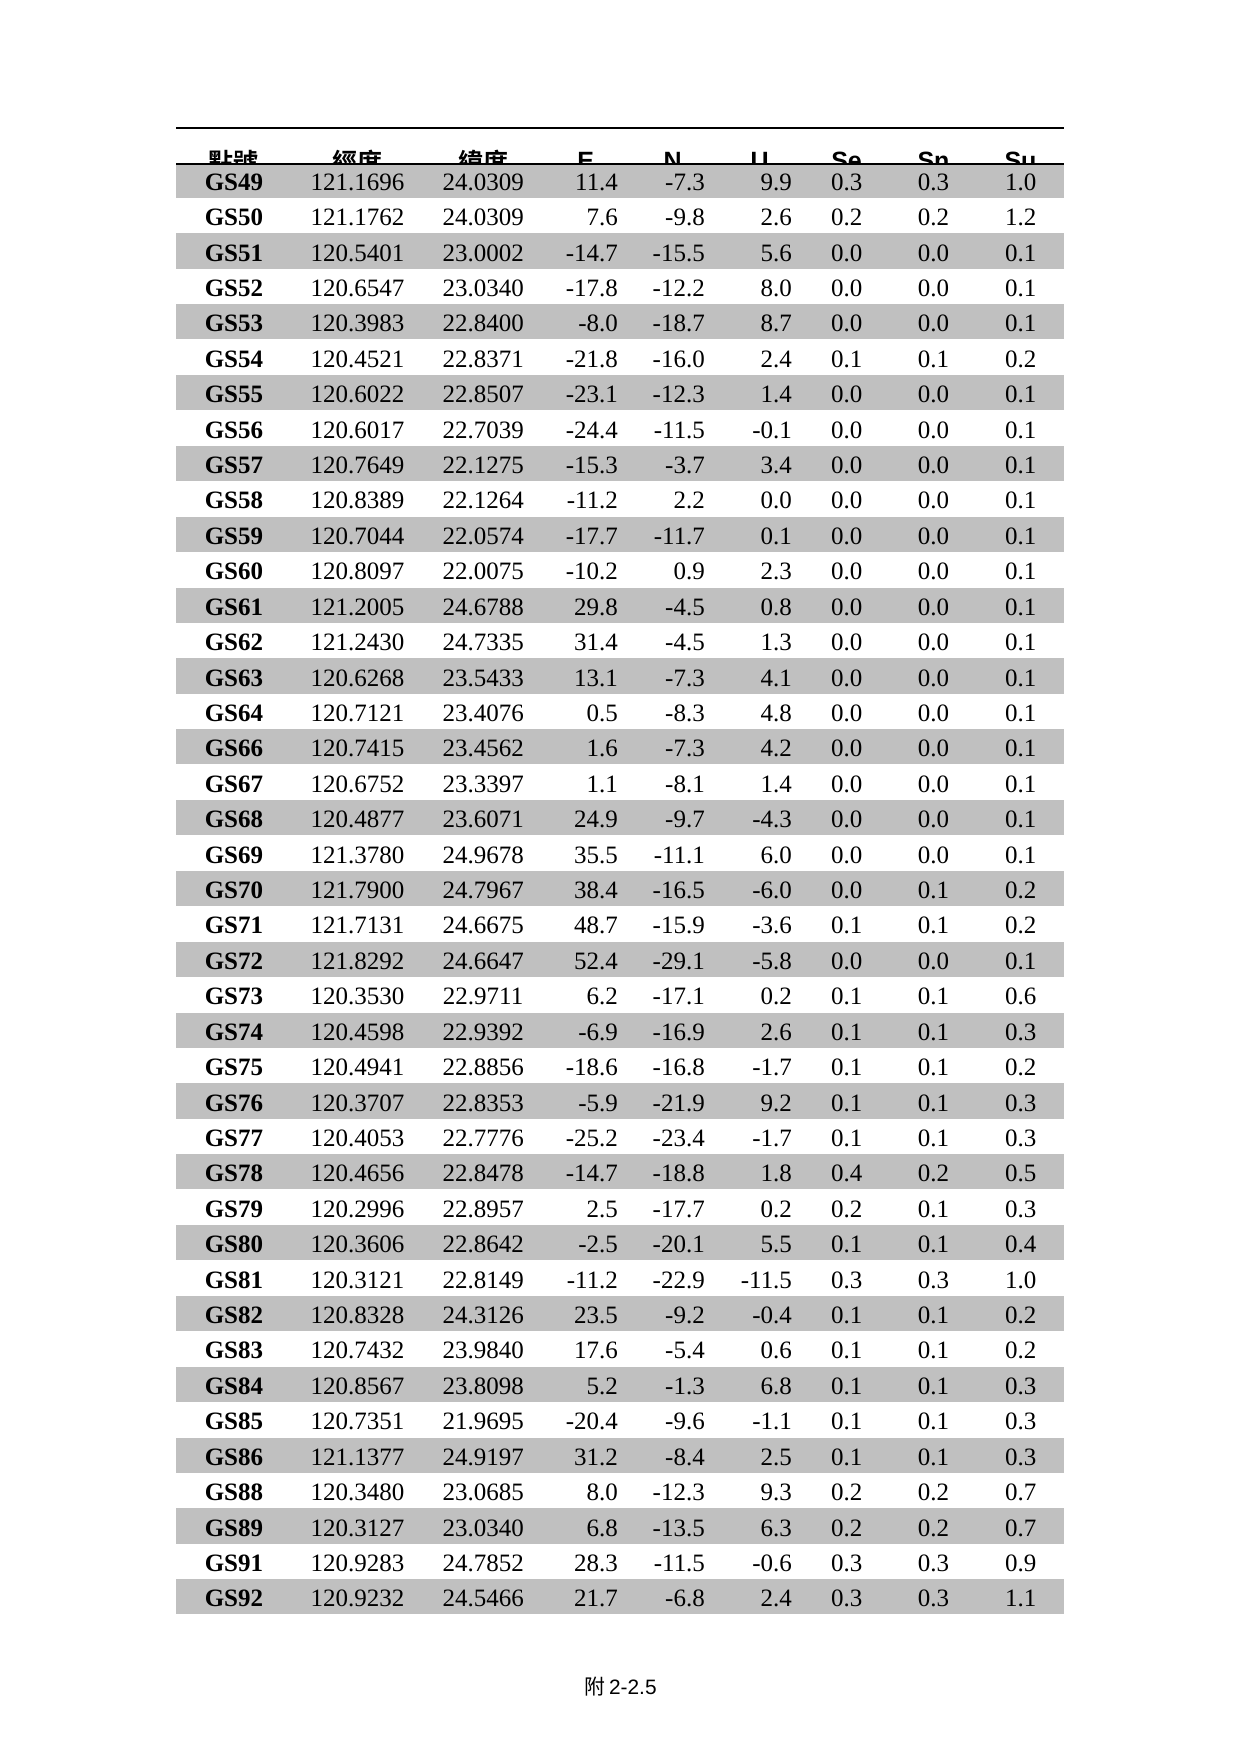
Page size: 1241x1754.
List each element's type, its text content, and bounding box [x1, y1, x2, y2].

table_cell 28.3 [542, 1544, 629, 1579]
table_cell GS66 [176, 729, 291, 764]
table_cell 0.1 [890, 1402, 977, 1437]
table_cell 120.8567 [291, 1367, 424, 1402]
table_cell 0.0 [890, 375, 977, 410]
table_cell -13.5 [629, 1508, 716, 1544]
table_cell 120.9283 [291, 1544, 424, 1579]
table_cell -23.1 [542, 375, 629, 410]
table_cell -16.5 [629, 871, 716, 906]
table_cell GS78 [176, 1154, 291, 1189]
table_cell 0.0 [803, 410, 890, 446]
table_cell 0.1 [977, 942, 1064, 977]
table_cell 23.0340 [424, 1508, 542, 1544]
table_cell 0.0 [803, 233, 890, 269]
table_cell 0.1 [977, 588, 1064, 623]
table_cell -10.2 [542, 552, 629, 587]
table_cell -8.1 [629, 765, 716, 800]
table_cell 120.4656 [291, 1154, 424, 1189]
table_cell 2.4 [716, 340, 803, 375]
table_cell 22.8149 [424, 1260, 542, 1296]
table_cell 4.1 [716, 658, 803, 694]
table_cell -7.3 [629, 165, 716, 198]
table_cell 0.9 [629, 552, 716, 587]
table_cell -15.5 [629, 233, 716, 269]
table_cell 0.2 [716, 977, 803, 1012]
table_cell -1.7 [716, 1048, 803, 1083]
table_cell 120.5401 [291, 233, 424, 269]
table_cell 0.3 [803, 1260, 890, 1296]
table_cell -12.3 [629, 375, 716, 410]
table_cell GS86 [176, 1438, 291, 1473]
table_cell GS54 [176, 340, 291, 375]
table_cell GS88 [176, 1473, 291, 1508]
table_cell 31.2 [542, 1438, 629, 1473]
table_cell -25.2 [542, 1119, 629, 1154]
table_cell 2.3 [716, 552, 803, 587]
table_cell -3.6 [716, 906, 803, 942]
table_cell GS73 [176, 977, 291, 1012]
table_cell 0.0 [890, 410, 977, 446]
table_cell GS74 [176, 1013, 291, 1048]
table_cell 8.0 [542, 1473, 629, 1508]
table_cell 2.4 [716, 1579, 803, 1614]
table_cell 22.8957 [424, 1190, 542, 1225]
table_cell GS79 [176, 1190, 291, 1225]
table_cell 0.0 [890, 233, 977, 269]
table_cell 23.3397 [424, 765, 542, 800]
table_cell 120.7351 [291, 1402, 424, 1437]
table_cell 120.7121 [291, 694, 424, 729]
table_cell 0.1 [890, 1119, 977, 1154]
table_cell GS63 [176, 658, 291, 694]
table_cell 0.0 [803, 552, 890, 587]
table_cell 24.6788 [424, 588, 542, 623]
table_cell 23.0340 [424, 269, 542, 304]
table_cell 1.1 [977, 1579, 1064, 1614]
table_cell 24.7852 [424, 1544, 542, 1579]
table_cell GS59 [176, 517, 291, 552]
table_cell 0.0 [890, 588, 977, 623]
table_cell 0.3 [890, 165, 977, 198]
table_cell -5.9 [542, 1083, 629, 1119]
table_cell 0.1 [803, 1331, 890, 1367]
table_cell 0.0 [890, 658, 977, 694]
table_cell GS55 [176, 375, 291, 410]
table_cell 0.0 [890, 942, 977, 977]
table_cell 120.6268 [291, 658, 424, 694]
table_cell -0.6 [716, 1544, 803, 1579]
table_cell 2.6 [716, 198, 803, 233]
table_cell -9.6 [629, 1402, 716, 1437]
table_cell 0.7 [977, 1473, 1064, 1508]
table_cell 5.6 [716, 233, 803, 269]
table_cell -8.3 [629, 694, 716, 729]
table_cell 120.6017 [291, 410, 424, 446]
table_cell -12.3 [629, 1473, 716, 1508]
table_cell 0.3 [977, 1013, 1064, 1048]
table_cell 9.3 [716, 1473, 803, 1508]
table_cell 120.9232 [291, 1579, 424, 1614]
table_cell 121.7131 [291, 906, 424, 942]
table_cell -22.9 [629, 1260, 716, 1296]
table_cell 1.1 [542, 765, 629, 800]
table_cell 2.6 [716, 1013, 803, 1048]
table_cell 0.1 [716, 517, 803, 552]
table_cell -3.7 [629, 446, 716, 481]
table_cell 0.0 [803, 446, 890, 481]
table_cell GS85 [176, 1402, 291, 1437]
table_cell 23.4076 [424, 694, 542, 729]
table_cell 0.1 [803, 1083, 890, 1119]
table_cell 0.3 [977, 1119, 1064, 1154]
table_cell 120.7432 [291, 1331, 424, 1367]
table_cell 0.0 [803, 729, 890, 764]
table_cell 0.4 [977, 1225, 1064, 1260]
table_cell 5.5 [716, 1225, 803, 1260]
table_cell 0.1 [977, 765, 1064, 800]
table_cell 0.2 [803, 1190, 890, 1225]
table_cell 0.1 [977, 410, 1064, 446]
table_cell 120.4053 [291, 1119, 424, 1154]
table_cell 22.0075 [424, 552, 542, 587]
table_cell -11.5 [716, 1260, 803, 1296]
table_cell 121.1377 [291, 1438, 424, 1473]
table_cell 0.1 [890, 1013, 977, 1048]
table_cell -8.4 [629, 1438, 716, 1473]
table_cell 0.1 [803, 906, 890, 942]
table_cell 0.1 [890, 1190, 977, 1225]
table_cell -16.8 [629, 1048, 716, 1083]
table_cell 0.2 [977, 1331, 1064, 1367]
table_cell 120.3606 [291, 1225, 424, 1260]
table_cell 24.5466 [424, 1579, 542, 1614]
table_cell -23.4 [629, 1119, 716, 1154]
table_cell -17.1 [629, 977, 716, 1012]
table_cell 2.2 [629, 481, 716, 517]
table_cell 0.1 [977, 552, 1064, 587]
table_cell GS61 [176, 588, 291, 623]
table_cell 1.4 [716, 765, 803, 800]
table_cell 0.2 [977, 1048, 1064, 1083]
table_cell 0.1 [977, 623, 1064, 658]
table_cell -7.3 [629, 729, 716, 764]
table_cell 0.8 [716, 588, 803, 623]
table_cell 0.0 [803, 800, 890, 835]
table_cell 6.8 [716, 1367, 803, 1402]
table_cell 0.2 [803, 1508, 890, 1544]
table_cell -6.8 [629, 1579, 716, 1614]
table_cell -17.8 [542, 269, 629, 304]
table_cell 9.9 [716, 165, 803, 198]
table_cell 22.7039 [424, 410, 542, 446]
table_cell -16.9 [629, 1013, 716, 1048]
table_cell 0.0 [890, 694, 977, 729]
table_cell 22.9711 [424, 977, 542, 1012]
table_cell -11.2 [542, 1260, 629, 1296]
table_cell 0.0 [803, 942, 890, 977]
table_cell 0.4 [803, 1154, 890, 1189]
table_cell 121.7900 [291, 871, 424, 906]
table_cell 0.3 [977, 1190, 1064, 1225]
table_cell GS76 [176, 1083, 291, 1119]
table_cell 0.1 [890, 906, 977, 942]
table_cell 0.1 [977, 658, 1064, 694]
table_cell 0.3 [803, 1544, 890, 1579]
table_cell GS83 [176, 1331, 291, 1367]
table_cell -8.0 [542, 304, 629, 339]
table_cell -16.0 [629, 340, 716, 375]
table_cell 13.1 [542, 658, 629, 694]
table_cell 0.2 [977, 1296, 1064, 1331]
table_cell 0.2 [890, 1473, 977, 1508]
table_cell 0.0 [803, 658, 890, 694]
table_cell 23.0685 [424, 1473, 542, 1508]
table_cell 52.4 [542, 942, 629, 977]
table_cell 0.1 [977, 269, 1064, 304]
table_cell 0.0 [890, 517, 977, 552]
table_cell 0.1 [890, 340, 977, 375]
table_cell GS53 [176, 304, 291, 339]
table_cell 1.0 [977, 165, 1064, 198]
table_cell 0.1 [890, 1296, 977, 1331]
table_cell 0.1 [977, 800, 1064, 835]
table_cell -2.5 [542, 1225, 629, 1260]
table_cell 24.7335 [424, 623, 542, 658]
table_cell 23.8098 [424, 1367, 542, 1402]
table_cell 1.4 [716, 375, 803, 410]
table_cell 6.2 [542, 977, 629, 1012]
table_cell 120.8097 [291, 552, 424, 587]
table_cell 0.3 [890, 1260, 977, 1296]
table_cell 120.8328 [291, 1296, 424, 1331]
table_cell 22.9392 [424, 1013, 542, 1048]
table_cell GS67 [176, 765, 291, 800]
table_cell 5.2 [542, 1367, 629, 1402]
table_cell GS64 [176, 694, 291, 729]
table_cell 0.2 [716, 1190, 803, 1225]
table_cell 121.2005 [291, 588, 424, 623]
table_cell 48.7 [542, 906, 629, 942]
table_cell 0.1 [890, 1048, 977, 1083]
table_cell -11.2 [542, 481, 629, 517]
table_cell 0.0 [803, 871, 890, 906]
table_cell GS68 [176, 800, 291, 835]
table_cell -14.7 [542, 233, 629, 269]
table_cell 0.0 [803, 269, 890, 304]
table_cell 24.7967 [424, 871, 542, 906]
table_cell 6.0 [716, 835, 803, 871]
table_cell -9.2 [629, 1296, 716, 1331]
table_cell 2.5 [542, 1190, 629, 1225]
table_cell 120.7415 [291, 729, 424, 764]
table_cell -6.0 [716, 871, 803, 906]
table_cell -9.7 [629, 800, 716, 835]
table_cell 0.1 [890, 1438, 977, 1473]
table_cell 3.4 [716, 446, 803, 481]
table_cell 0.0 [803, 765, 890, 800]
table_cell 0.0 [890, 552, 977, 587]
table_cell 22.8371 [424, 340, 542, 375]
table_cell 1.2 [977, 198, 1064, 233]
table_cell 0.0 [890, 729, 977, 764]
table_cell 22.1275 [424, 446, 542, 481]
table_cell 22.0574 [424, 517, 542, 552]
table_cell GS80 [176, 1225, 291, 1260]
table_cell GS58 [176, 481, 291, 517]
table_cell -1.1 [716, 1402, 803, 1437]
table_cell -4.3 [716, 800, 803, 835]
table_cell 121.8292 [291, 942, 424, 977]
table_cell -14.7 [542, 1154, 629, 1189]
table_cell 31.4 [542, 623, 629, 658]
table_cell GS82 [176, 1296, 291, 1331]
table_cell GS84 [176, 1367, 291, 1402]
table_cell 120.4598 [291, 1013, 424, 1048]
table_cell 8.7 [716, 304, 803, 339]
table_cell -18.7 [629, 304, 716, 339]
table_cell 0.1 [977, 304, 1064, 339]
table_cell 24.9197 [424, 1438, 542, 1473]
table_header 經度 [291, 129, 424, 162]
table_header 點號 [176, 129, 291, 162]
table_cell 0.2 [890, 1154, 977, 1189]
table_cell -21.9 [629, 1083, 716, 1119]
table_cell 0.0 [890, 623, 977, 658]
table_cell 0.2 [890, 1508, 977, 1544]
table_cell 0.2 [803, 1473, 890, 1508]
table_cell 24.6675 [424, 906, 542, 942]
table_cell -1.3 [629, 1367, 716, 1402]
table_cell 38.4 [542, 871, 629, 906]
table_cell 22.8507 [424, 375, 542, 410]
table_cell 29.8 [542, 588, 629, 623]
table_cell 0.0 [890, 800, 977, 835]
table_cell 24.9 [542, 800, 629, 835]
table_cell 0.1 [803, 977, 890, 1012]
table_cell GS71 [176, 906, 291, 942]
table_cell 23.5 [542, 1296, 629, 1331]
table_cell 0.3 [977, 1083, 1064, 1119]
table_cell 1.0 [977, 1260, 1064, 1296]
table_cell GS72 [176, 942, 291, 977]
table_cell GS49 [176, 165, 291, 198]
table_cell 0.0 [803, 588, 890, 623]
table_cell 22.8400 [424, 304, 542, 339]
table_cell 6.3 [716, 1508, 803, 1544]
table_cell 0.1 [977, 446, 1064, 481]
table_cell 121.1762 [291, 198, 424, 233]
table_cell -15.9 [629, 906, 716, 942]
table_cell -15.3 [542, 446, 629, 481]
table_cell 24.3126 [424, 1296, 542, 1331]
table_cell 0.6 [977, 977, 1064, 1012]
table_cell 0.1 [977, 375, 1064, 410]
table_cell -24.4 [542, 410, 629, 446]
table_cell 0.1 [803, 1438, 890, 1473]
table_cell 120.3983 [291, 304, 424, 339]
table_cell 21.7 [542, 1579, 629, 1614]
table_cell -6.9 [542, 1013, 629, 1048]
table_cell 121.1696 [291, 165, 424, 198]
table_cell GS77 [176, 1119, 291, 1154]
table_cell -11.1 [629, 835, 716, 871]
table_cell 0.1 [803, 1402, 890, 1437]
table_header Se [803, 129, 890, 162]
table_cell 120.3121 [291, 1260, 424, 1296]
table_cell -5.8 [716, 942, 803, 977]
table_cell GS51 [176, 233, 291, 269]
table_cell 0.0 [890, 481, 977, 517]
table_cell 120.7649 [291, 446, 424, 481]
table_cell 0.1 [803, 340, 890, 375]
table_cell GS56 [176, 410, 291, 446]
table_cell GS69 [176, 835, 291, 871]
table_cell 0.3 [803, 165, 890, 198]
table_cell 0.0 [716, 481, 803, 517]
table_cell 0.3 [890, 1579, 977, 1614]
table_cell 1.8 [716, 1154, 803, 1189]
table_cell -11.5 [629, 410, 716, 446]
table_header Su [977, 129, 1064, 162]
table_cell 11.4 [542, 165, 629, 198]
table_cell 0.3 [977, 1367, 1064, 1402]
table_cell 22.7776 [424, 1119, 542, 1154]
table_header Sn [890, 129, 977, 162]
table_cell -20.1 [629, 1225, 716, 1260]
table_cell 120.6022 [291, 375, 424, 410]
table_cell 24.0309 [424, 165, 542, 198]
table_cell 4.2 [716, 729, 803, 764]
table_cell -11.5 [629, 1544, 716, 1579]
table_cell 23.5433 [424, 658, 542, 694]
table_cell 22.8642 [424, 1225, 542, 1260]
table_cell -0.4 [716, 1296, 803, 1331]
table_header E [542, 129, 629, 162]
table_cell 0.3 [977, 1402, 1064, 1437]
table_cell 2.5 [716, 1438, 803, 1473]
table_cell 0.0 [803, 517, 890, 552]
table_cell 0.0 [803, 375, 890, 410]
table_cell GS50 [176, 198, 291, 233]
table_cell 0.0 [803, 304, 890, 339]
table_cell 0.0 [803, 835, 890, 871]
table_cell 0.1 [890, 1225, 977, 1260]
table_cell -17.7 [542, 517, 629, 552]
table_cell 23.9840 [424, 1331, 542, 1367]
table_cell 24.9678 [424, 835, 542, 871]
table_cell 0.1 [890, 1367, 977, 1402]
table_cell 0.1 [803, 1119, 890, 1154]
table_cell 35.5 [542, 835, 629, 871]
table_cell 24.0309 [424, 198, 542, 233]
table_cell 0.1 [977, 233, 1064, 269]
table_cell 120.3480 [291, 1473, 424, 1508]
table_cell 120.6547 [291, 269, 424, 304]
table_cell -0.1 [716, 410, 803, 446]
table_cell -4.5 [629, 588, 716, 623]
table_cell -11.7 [629, 517, 716, 552]
table_cell GS89 [176, 1508, 291, 1544]
table_cell 120.3707 [291, 1083, 424, 1119]
table_cell 0.1 [890, 871, 977, 906]
table_cell -17.7 [629, 1190, 716, 1225]
table_cell 17.6 [542, 1331, 629, 1367]
table_cell 0.1 [803, 1048, 890, 1083]
table_cell 22.1264 [424, 481, 542, 517]
table_cell 22.8856 [424, 1048, 542, 1083]
table_cell 120.2996 [291, 1190, 424, 1225]
table_cell 1.6 [542, 729, 629, 764]
table_cell 0.0 [803, 623, 890, 658]
table_cell 121.3780 [291, 835, 424, 871]
table_cell -9.8 [629, 198, 716, 233]
table_cell 0.1 [977, 729, 1064, 764]
table_cell 7.6 [542, 198, 629, 233]
table_cell 0.1 [890, 977, 977, 1012]
table_cell 0.0 [890, 765, 977, 800]
table_cell -1.7 [716, 1119, 803, 1154]
table_cell 0.3 [890, 1544, 977, 1579]
table_cell 0.3 [803, 1579, 890, 1614]
table_cell 0.2 [890, 198, 977, 233]
table_cell -4.5 [629, 623, 716, 658]
table_cell -5.4 [629, 1331, 716, 1367]
table_cell -12.2 [629, 269, 716, 304]
table_cell 8.0 [716, 269, 803, 304]
table_cell 0.1 [977, 694, 1064, 729]
table_cell GS62 [176, 623, 291, 658]
table_cell GS57 [176, 446, 291, 481]
table_cell 22.8353 [424, 1083, 542, 1119]
table_cell 9.2 [716, 1083, 803, 1119]
table_header N [629, 129, 716, 162]
table_cell GS52 [176, 269, 291, 304]
table_cell 24.6647 [424, 942, 542, 977]
table_cell 120.6752 [291, 765, 424, 800]
table_cell GS91 [176, 1544, 291, 1579]
table_cell 120.7044 [291, 517, 424, 552]
table_cell 6.8 [542, 1508, 629, 1544]
table_cell -29.1 [629, 942, 716, 977]
table_cell GS81 [176, 1260, 291, 1296]
table_cell 23.0002 [424, 233, 542, 269]
table_cell GS75 [176, 1048, 291, 1083]
table_cell 0.0 [803, 694, 890, 729]
table_header 緯度 [424, 129, 542, 162]
table_cell -18.8 [629, 1154, 716, 1189]
table_cell 0.0 [890, 304, 977, 339]
table_cell 120.3127 [291, 1508, 424, 1544]
table_cell -21.8 [542, 340, 629, 375]
table_cell 23.4562 [424, 729, 542, 764]
table_cell -18.6 [542, 1048, 629, 1083]
table_cell 0.7 [977, 1508, 1064, 1544]
table_cell 0.9 [977, 1544, 1064, 1579]
table_cell GS70 [176, 871, 291, 906]
table_cell 0.2 [977, 871, 1064, 906]
table_cell -7.3 [629, 658, 716, 694]
table_cell 0.1 [890, 1331, 977, 1367]
table_cell 0.5 [542, 694, 629, 729]
table_cell 120.3530 [291, 977, 424, 1012]
table_cell 0.1 [977, 517, 1064, 552]
table_cell 121.2430 [291, 623, 424, 658]
table_cell GS92 [176, 1579, 291, 1614]
table_header U [716, 129, 803, 162]
table_cell 0.0 [890, 269, 977, 304]
table_cell 0.1 [803, 1225, 890, 1260]
table_cell 0.1 [890, 1083, 977, 1119]
table_cell 0.0 [890, 446, 977, 481]
table_cell 0.5 [977, 1154, 1064, 1189]
table_cell 0.1 [803, 1296, 890, 1331]
table_cell 0.2 [803, 198, 890, 233]
table_cell 0.2 [977, 340, 1064, 375]
table_cell 0.2 [977, 906, 1064, 942]
table_cell 0.3 [977, 1438, 1064, 1473]
table_cell 23.6071 [424, 800, 542, 835]
table_cell 1.3 [716, 623, 803, 658]
table_cell 0.0 [890, 835, 977, 871]
table_cell 0.1 [977, 481, 1064, 517]
table_cell 21.9695 [424, 1402, 542, 1437]
table_cell 0.1 [803, 1367, 890, 1402]
table_cell 0.6 [716, 1331, 803, 1367]
table_cell 120.4941 [291, 1048, 424, 1083]
table_cell GS60 [176, 552, 291, 587]
table_cell 4.8 [716, 694, 803, 729]
table_cell -20.4 [542, 1402, 629, 1437]
table_cell 22.8478 [424, 1154, 542, 1189]
table_cell 0.1 [803, 1013, 890, 1048]
table_cell 120.4521 [291, 340, 424, 375]
table_cell 120.4877 [291, 800, 424, 835]
table_cell 0.1 [977, 835, 1064, 871]
table_cell 120.8389 [291, 481, 424, 517]
table_cell 0.0 [803, 481, 890, 517]
